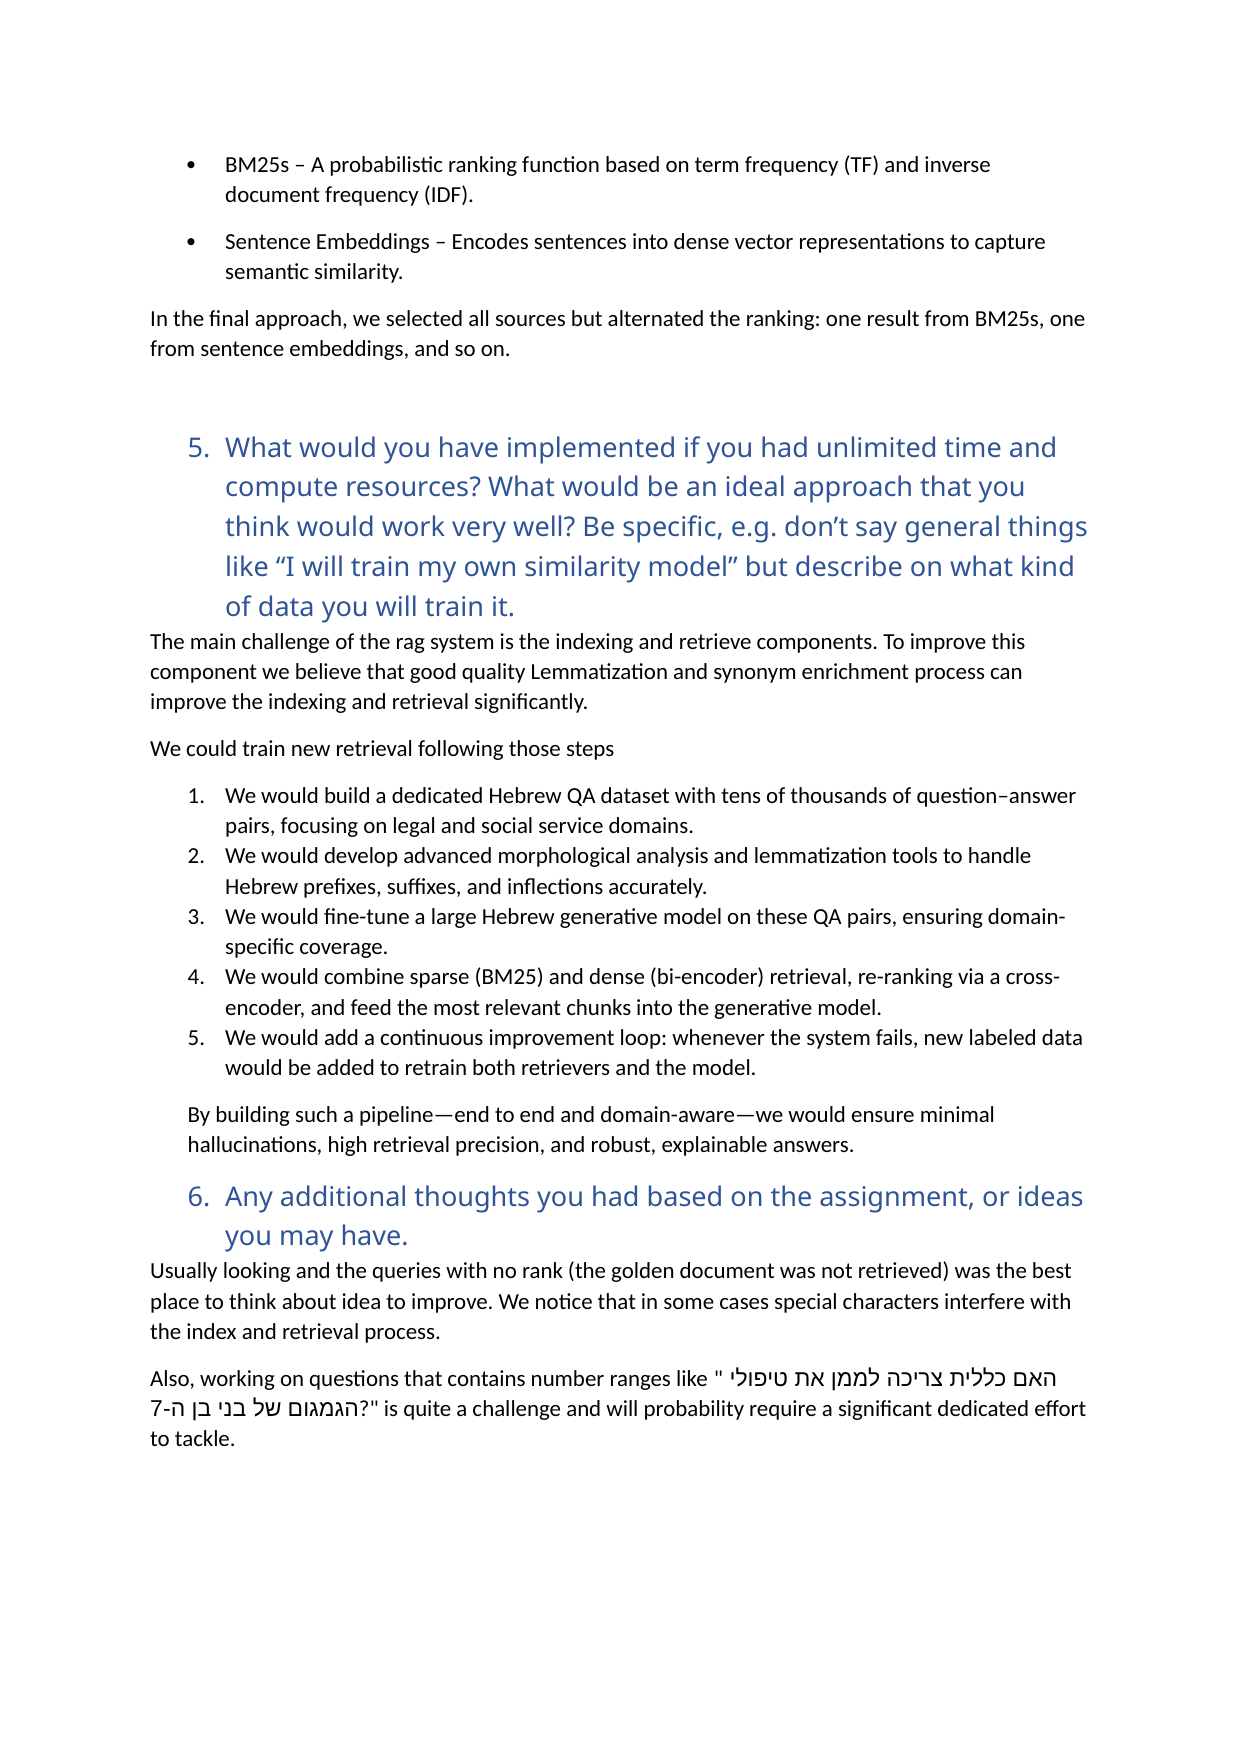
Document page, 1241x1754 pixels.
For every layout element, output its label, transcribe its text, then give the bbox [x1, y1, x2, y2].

text The main challenge of the rag system is the indexing and retrieve components. To improve this component we believe that good quality Lemmatization and synonym enrichment process can improve the indexing and retrieval significantly. [150, 627, 1090, 716]
subtitle Any additional thoughts you had based on the assignment, or ideas you may have. [187, 1177, 1090, 1254]
text We could train new retrieval following those steps [150, 734, 1090, 762]
list We would add a continuous improvement loop: whenever the system fails, new labeled data would be added to retrain both retrievers and the model. [187, 1023, 1090, 1081]
text Also, working on questions that contains number ranges like "האם כללית צריכה לממן את טיפולי הגמגום של בני בן ה-7?" is quite a challenge and will probability require a significant dedicated effort to tackle. [150, 1364, 1090, 1452]
list Sentence Embeddings – Encodes sentences into dense vector representations to capture semantic similarity. [187, 227, 1090, 285]
list BM25s – A probabilistic ranking function based on term frequency (TF) and inverse document frequency (IDF). [187, 150, 1090, 208]
text Usually looking and the queries with no rank (the golden document was not retrieved) was the best place to think about idea to improve. We notice that in some cases special characters interfere with the index and retrieval process. [150, 1257, 1090, 1345]
list We would fine-tune a large Hebrew generative model on these QA pairs, ensuring domain-specific coverage. [187, 902, 1090, 960]
text By building such a pipeline—end to end and domain-aware—we would ensure minimal hallucinations, high retrieval precision, and robust, explainable answers. [187, 1100, 1090, 1158]
list We would develop advanced morphological analysis and lemmatization tools to handle Hebrew prefixes, suffixes, and inflections accurately. [187, 842, 1090, 900]
list We would build a dedicated Hebrew QA dataset with tens of thousands of question–answer pairs, focusing on legal and social service domains. [187, 781, 1090, 839]
text In the final approach, we selected all sources but alternated the ranking: one result from BM25s, one from sentence embeddings, and so on. [150, 304, 1090, 362]
list We would combine sparse (BM25) and dense (bi-encoder) retrieval, re-ranking via a cross-encoder, and feed the most relevant chunks into the generative model. [187, 962, 1090, 1021]
